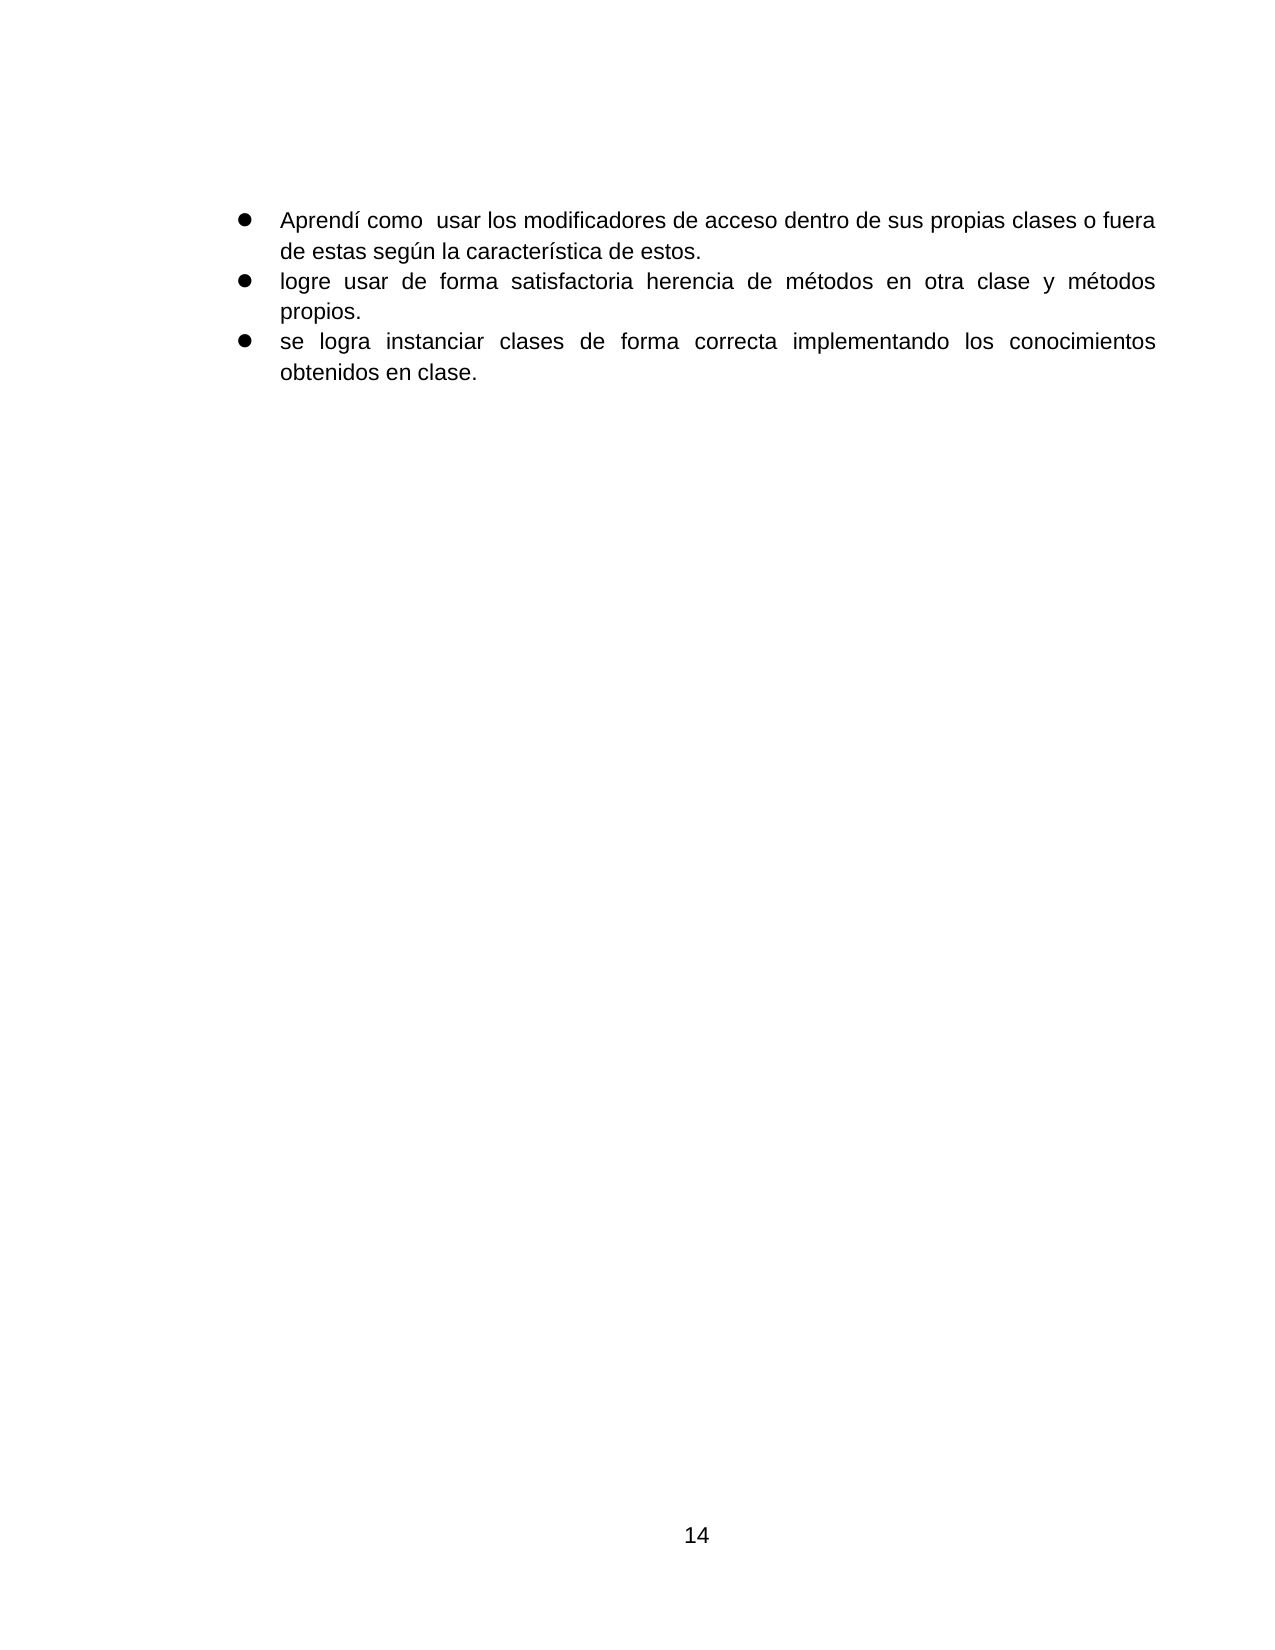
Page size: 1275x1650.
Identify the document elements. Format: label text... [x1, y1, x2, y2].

list logre usar de forma satisfactoria herencia de métodos en otra clase y métodos propios. [236, 268, 1157, 324]
list se logra instanciar clases de forma correcta implementando los conocimientos obtenidos en clase. [236, 328, 1157, 385]
list Aprendí como usar los modificadores de acceso dentro de sus propias clases o fuera de estas según la característica de estos. [236, 207, 1157, 264]
